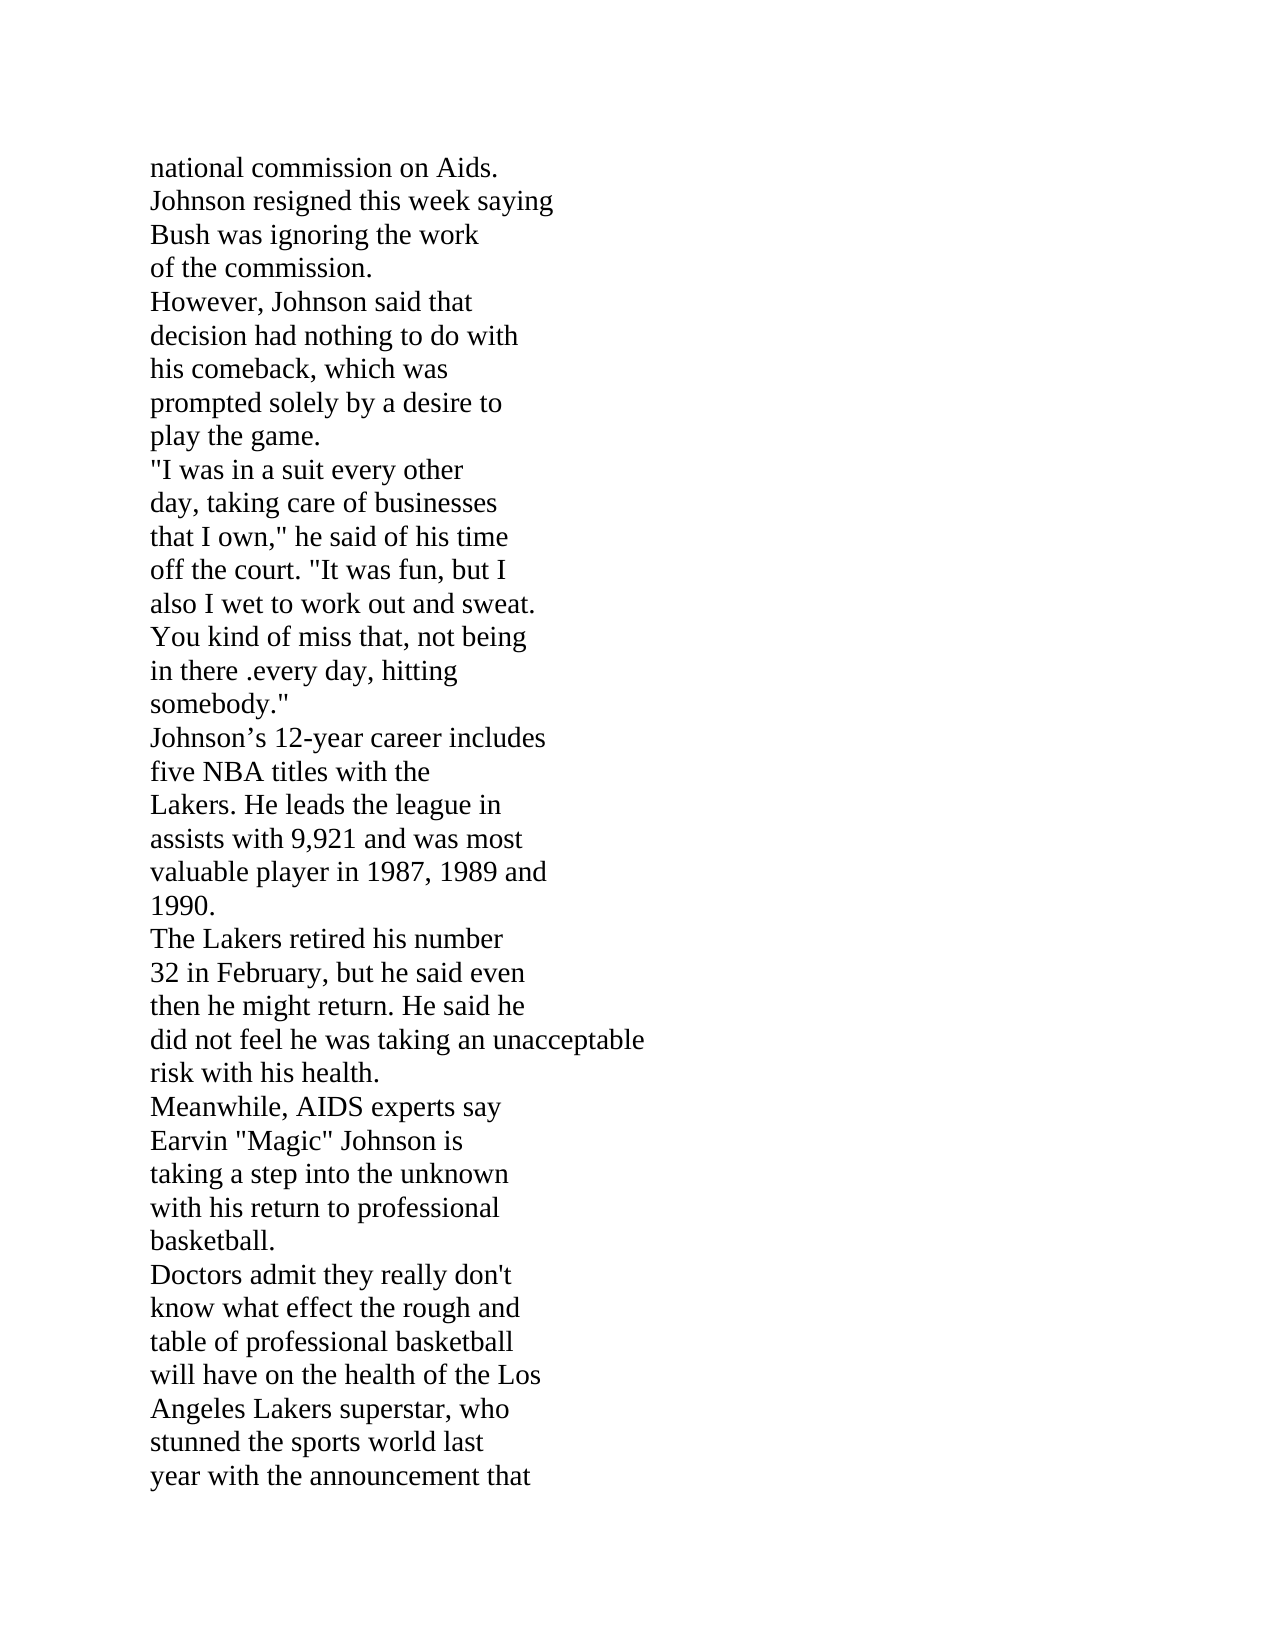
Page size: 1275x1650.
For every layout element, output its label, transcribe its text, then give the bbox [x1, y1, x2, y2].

text year with the announcement that [150, 1458, 1125, 1492]
text play the game. [150, 418, 1125, 452]
text prompted solely by a desire to [150, 385, 1125, 418]
text Angeles Lakers superstar, who [150, 1391, 1125, 1424]
text then he might return. He said he [150, 988, 1125, 1022]
text his comeback, which was [150, 351, 1125, 385]
text Meanwhile, AIDS experts say [150, 1089, 1125, 1123]
text risk with his health. [150, 1056, 1125, 1089]
text that I own," he said of his time [150, 519, 1125, 552]
text off the court. "It was fun, but I [150, 552, 1125, 586]
text The Lakers retired his number [150, 921, 1125, 955]
text table of professional basketball [150, 1324, 1125, 1357]
text five NBA titles with the [150, 754, 1125, 787]
text national commission on Aids. [150, 150, 1125, 183]
text know what effect the rough and [150, 1290, 1125, 1324]
text day, taking care of businesses [150, 485, 1125, 519]
text Lakers. He leads the league in [150, 787, 1125, 821]
text somebody." [150, 687, 1125, 720]
text decision had nothing to do with [150, 318, 1125, 351]
text taking a step into the unknown [150, 1156, 1125, 1190]
text stunned the sports world last [150, 1424, 1125, 1458]
text However, Johnson said that [150, 284, 1125, 318]
text You kind of miss that, not being [150, 619, 1125, 653]
text valuable player in 1987, 1989 and [150, 854, 1125, 888]
text in there .every day, hitting [150, 653, 1125, 687]
text did not feel he was taking an unacceptable [150, 1022, 1125, 1056]
text Bush was ignoring the work [150, 217, 1125, 251]
text with his return to professional [150, 1190, 1125, 1223]
text 1990. [150, 888, 1125, 921]
text Earvin "Magic" Johnson is [150, 1123, 1125, 1156]
text of the commission. [150, 251, 1125, 284]
text Johnson resigned this week saying [150, 183, 1125, 217]
text also I wet to work out and sweat. [150, 586, 1125, 619]
text Johnson’s 12-year career includes [150, 720, 1125, 754]
text "I was in a suit every other [150, 452, 1125, 485]
text 32 in February, but he said even [150, 955, 1125, 988]
text assists with 9,921 and was most [150, 821, 1125, 854]
text basketball. [150, 1223, 1125, 1257]
text Doctors admit they really don't [150, 1257, 1125, 1290]
text will have on the health of the Los [150, 1357, 1125, 1391]
